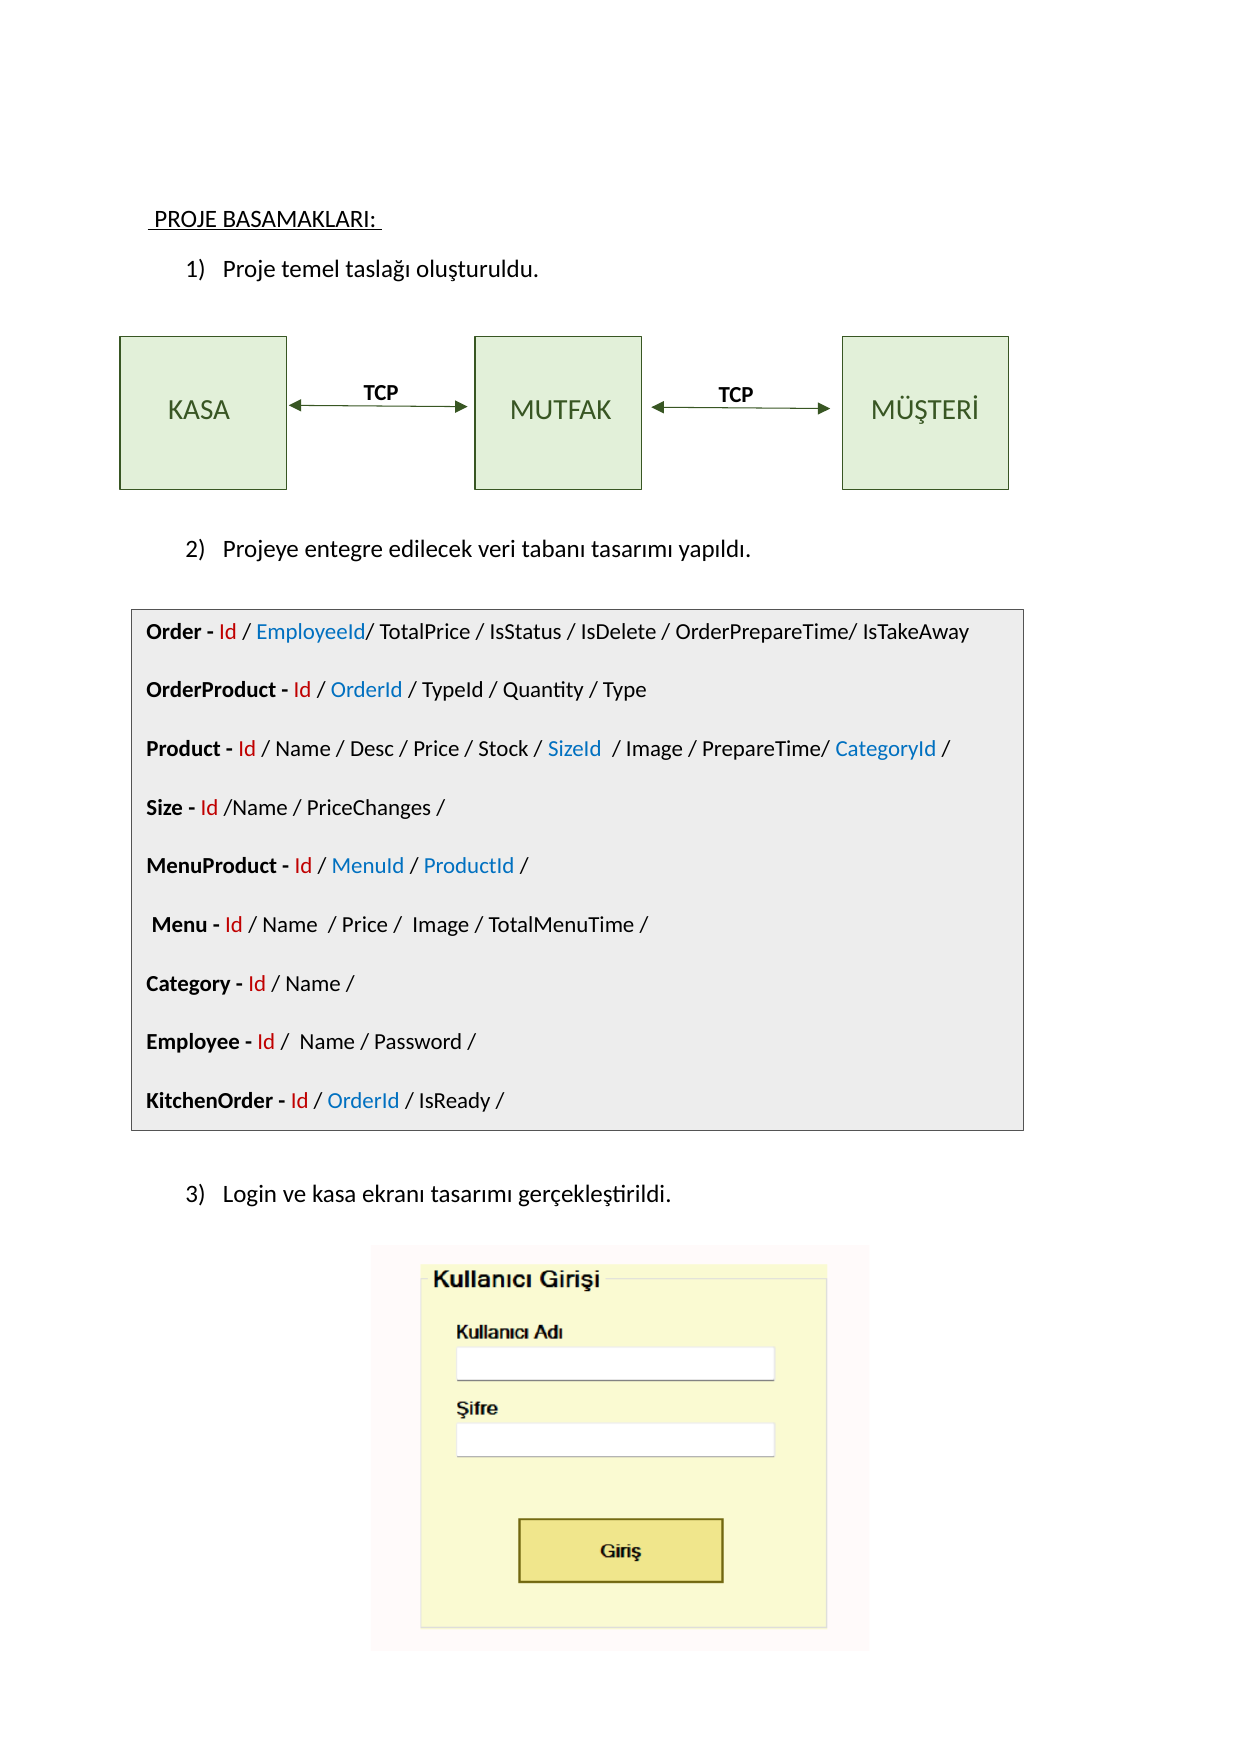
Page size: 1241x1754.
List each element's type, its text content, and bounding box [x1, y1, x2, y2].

text PROJE BASAMAKLARI: [148, 203, 1093, 233]
list Projeye entegre edilecek veri tabanı tasarımı yapıldı. [185, 533, 1093, 564]
picture [370, 1245, 870, 1651]
list Login ve kasa ekranı tasarımı gerçekleştirildi. [185, 1178, 1093, 1209]
list Proje temel taslağı oluşturuldu. [185, 253, 1093, 283]
